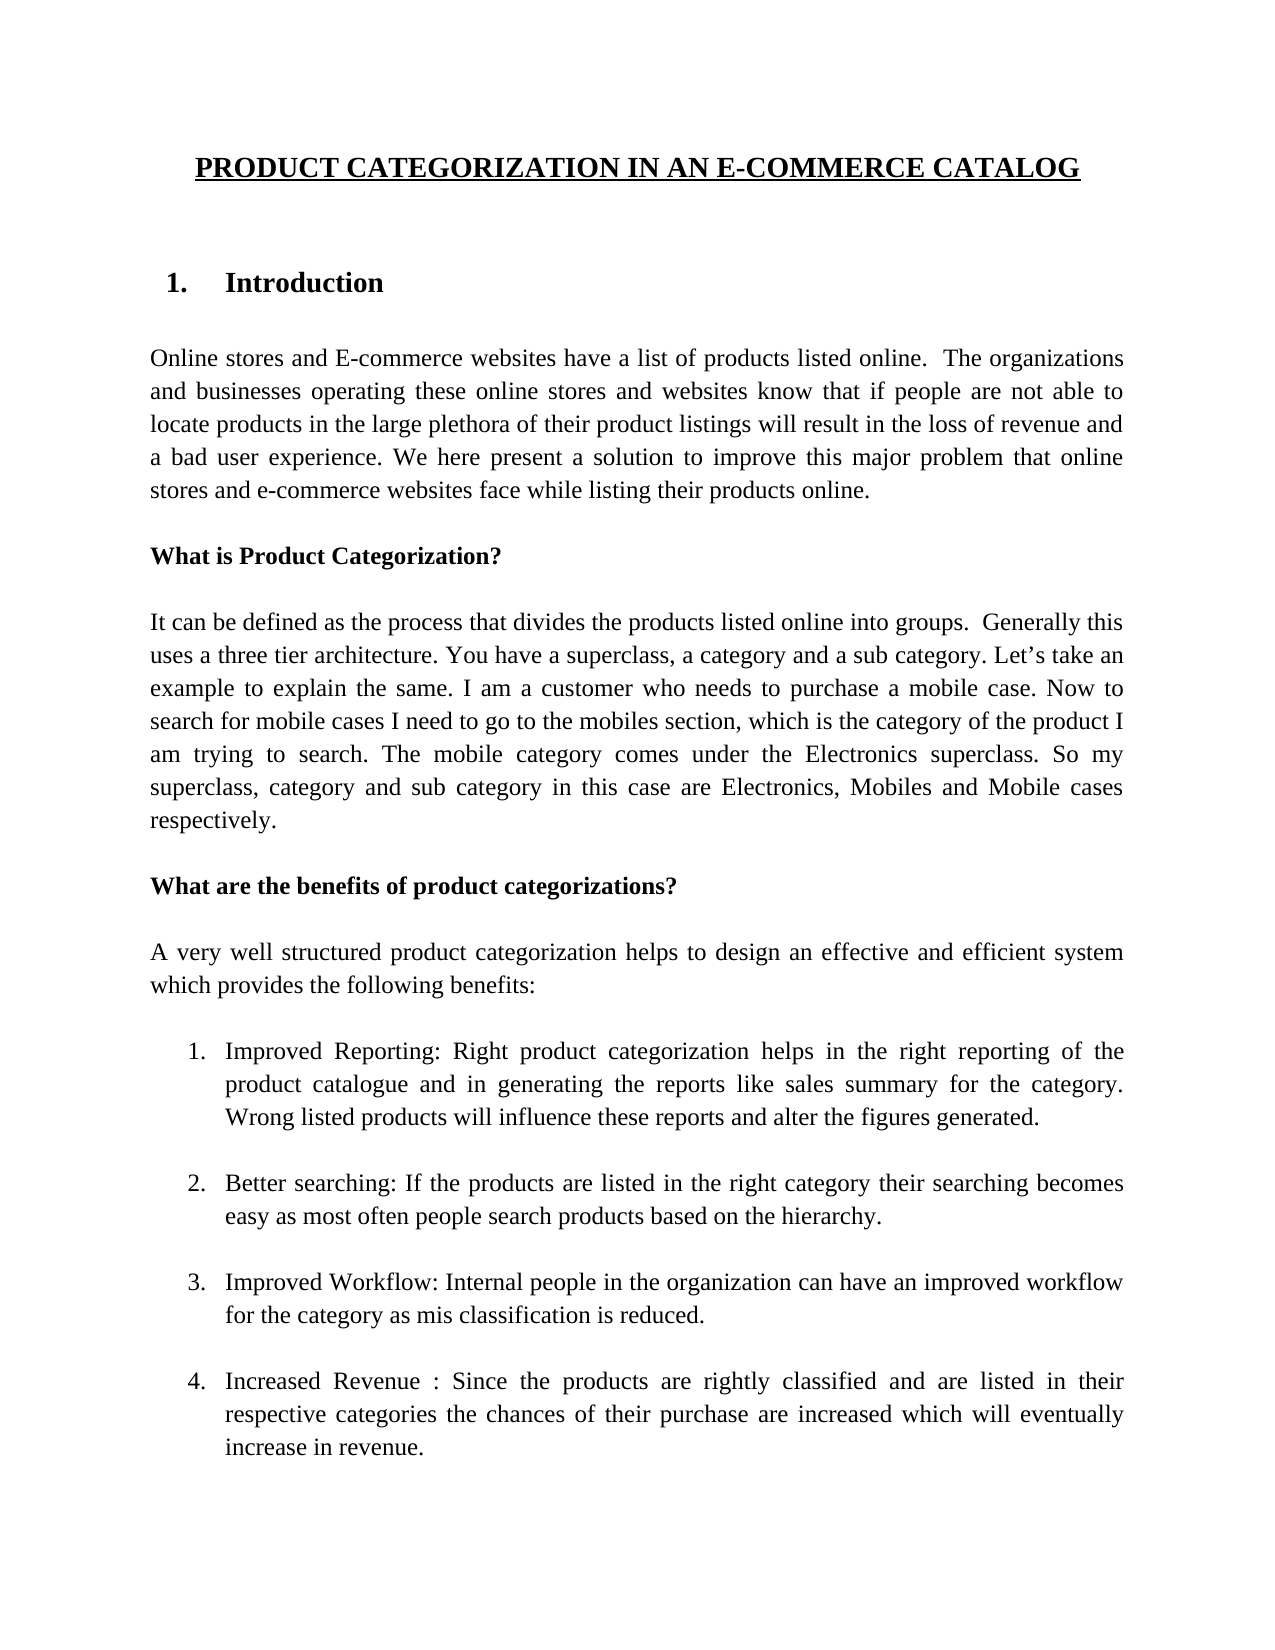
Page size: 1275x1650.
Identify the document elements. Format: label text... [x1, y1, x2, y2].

list Increased Revenue : Since the products are rightly classified and are listed in their respective categories the chances of their purchase are increased which will eventually increase in revenue. [187, 1366, 1125, 1461]
text Online stores and E-commerce websites have a list of products listed online. The organizations and businesses operating these online stores and websites know that if people are not able to locate products in the large plethora of their product listings will result in the loss of revenue and a bad user experience. We here present a solution to improve this major problem that online stores and e-commerce websites face while listing their products online. [150, 343, 1125, 503]
list Introduction [187, 266, 1125, 299]
text What are the benefits of product categorizations? [150, 871, 1125, 900]
text A very well structured product categorization helps to design an effective and efficient system which provides the following benefits: [150, 937, 1125, 999]
list Improved Workflow: Internal people in the organization can have an improved workflow for the category as mis classification is reduced. [187, 1267, 1125, 1329]
list Improved Reporting: Right product categorization helps in the right reporting of the product catalogue and in generating the reports like sales summary for the category. Wrong listed products will influence these reports and alter the figures generated. [187, 1036, 1125, 1131]
text What is Product Categorization? [150, 541, 1125, 569]
list Better searching: If the products are listed in the right category their searching becomes easy as most often people search products based on the hierarchy. [187, 1168, 1125, 1230]
text PRODUCT CATEGORIZATION IN AN E-COMMERCE CATALOG [150, 150, 1125, 183]
text It can be defined as the process that divides the products listed online into groups. Generally this uses a three tier architecture. You have a superclass, a category and a sub category. Let’s take an example to explain the same. I am a customer who needs to purchase a mobile case. Now to search for mobile cases I need to go to the mobiles section, which is the category of the product I am trying to search. The mobile category comes under the Electronics superclass. So my superclass, category and sub category in this case are Electronics, Mobiles and Mobile cases respectively. [150, 607, 1125, 834]
